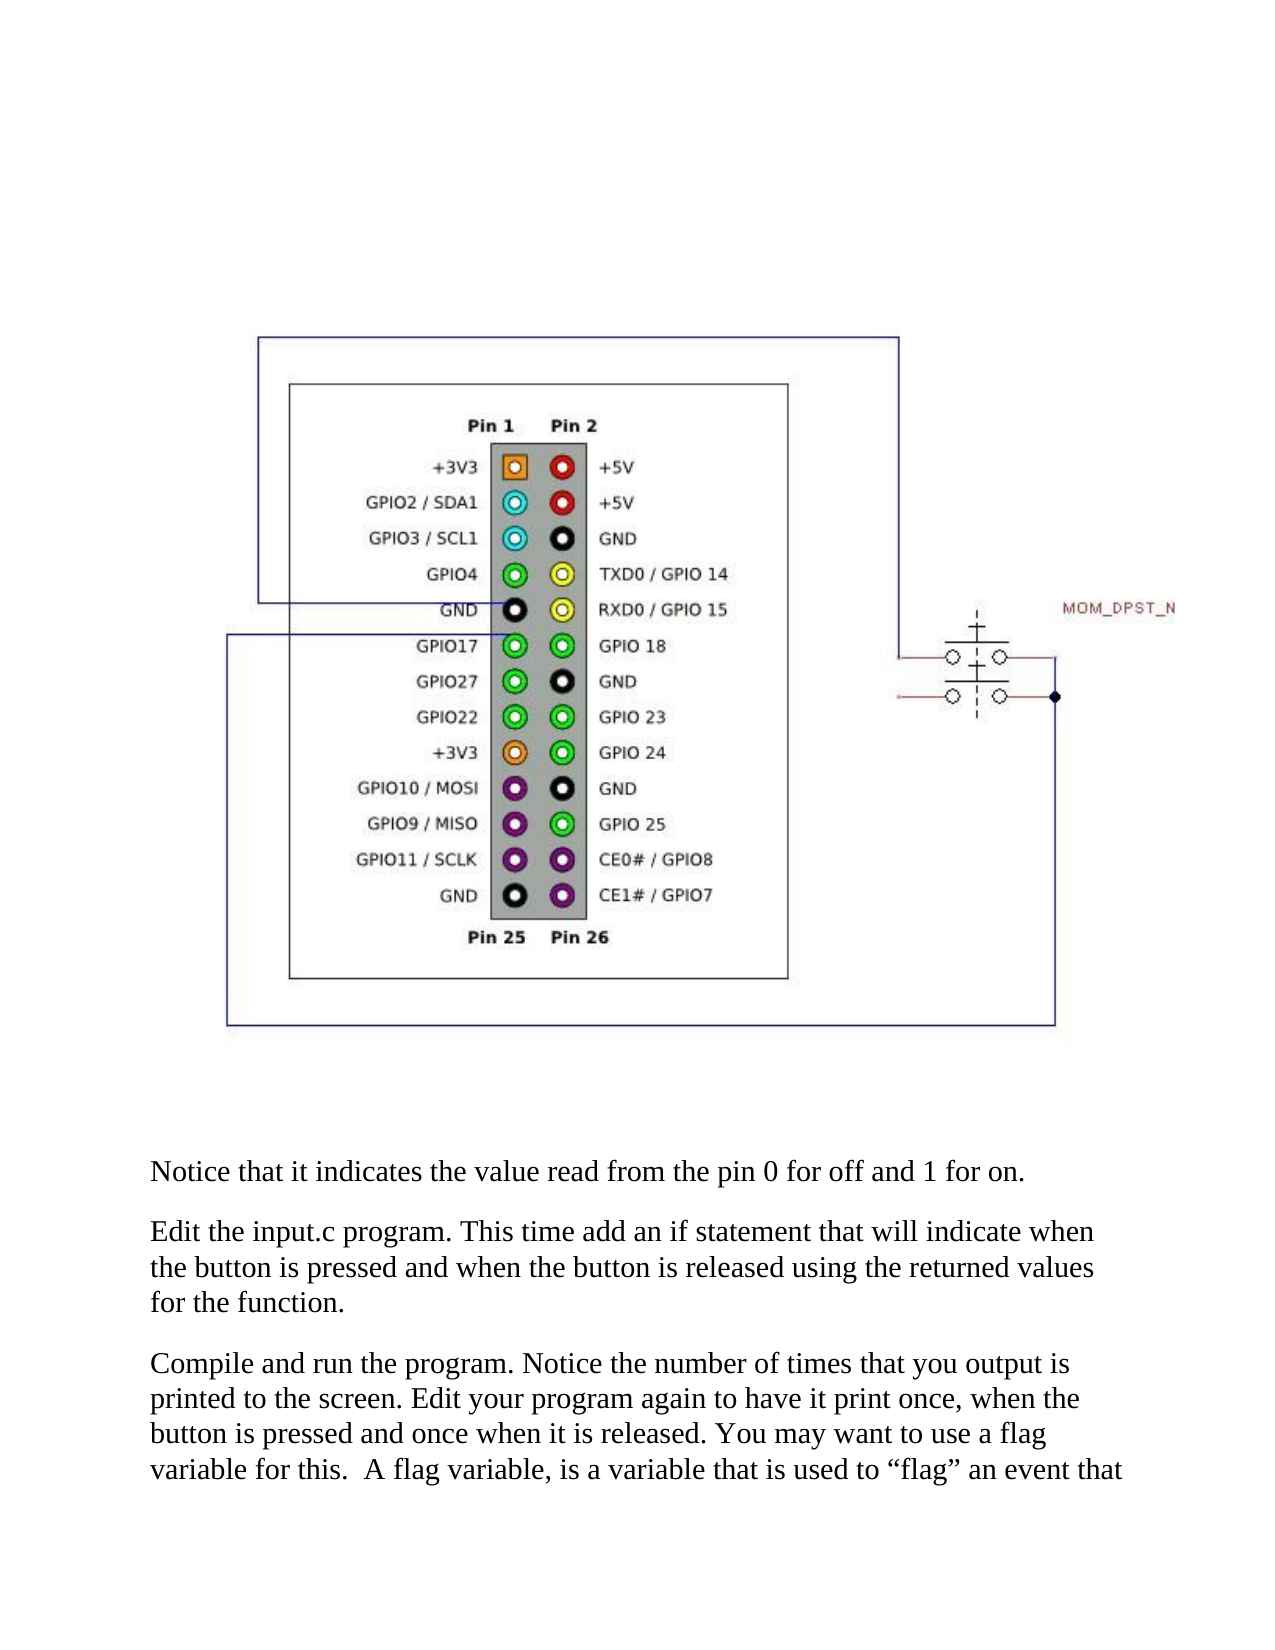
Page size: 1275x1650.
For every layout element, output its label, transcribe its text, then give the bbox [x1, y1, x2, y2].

text Edit the input.c program. This time add an if statement that will indicate when the button is pressed and when the button is released using the returned values for the function. [150, 1213, 1125, 1319]
text Notice that it indicates the value read from the pin 0 for off and 1 for on. [150, 1152, 1125, 1188]
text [150, 1344, 1125, 1486]
picture [150, 150, 1178, 1147]
